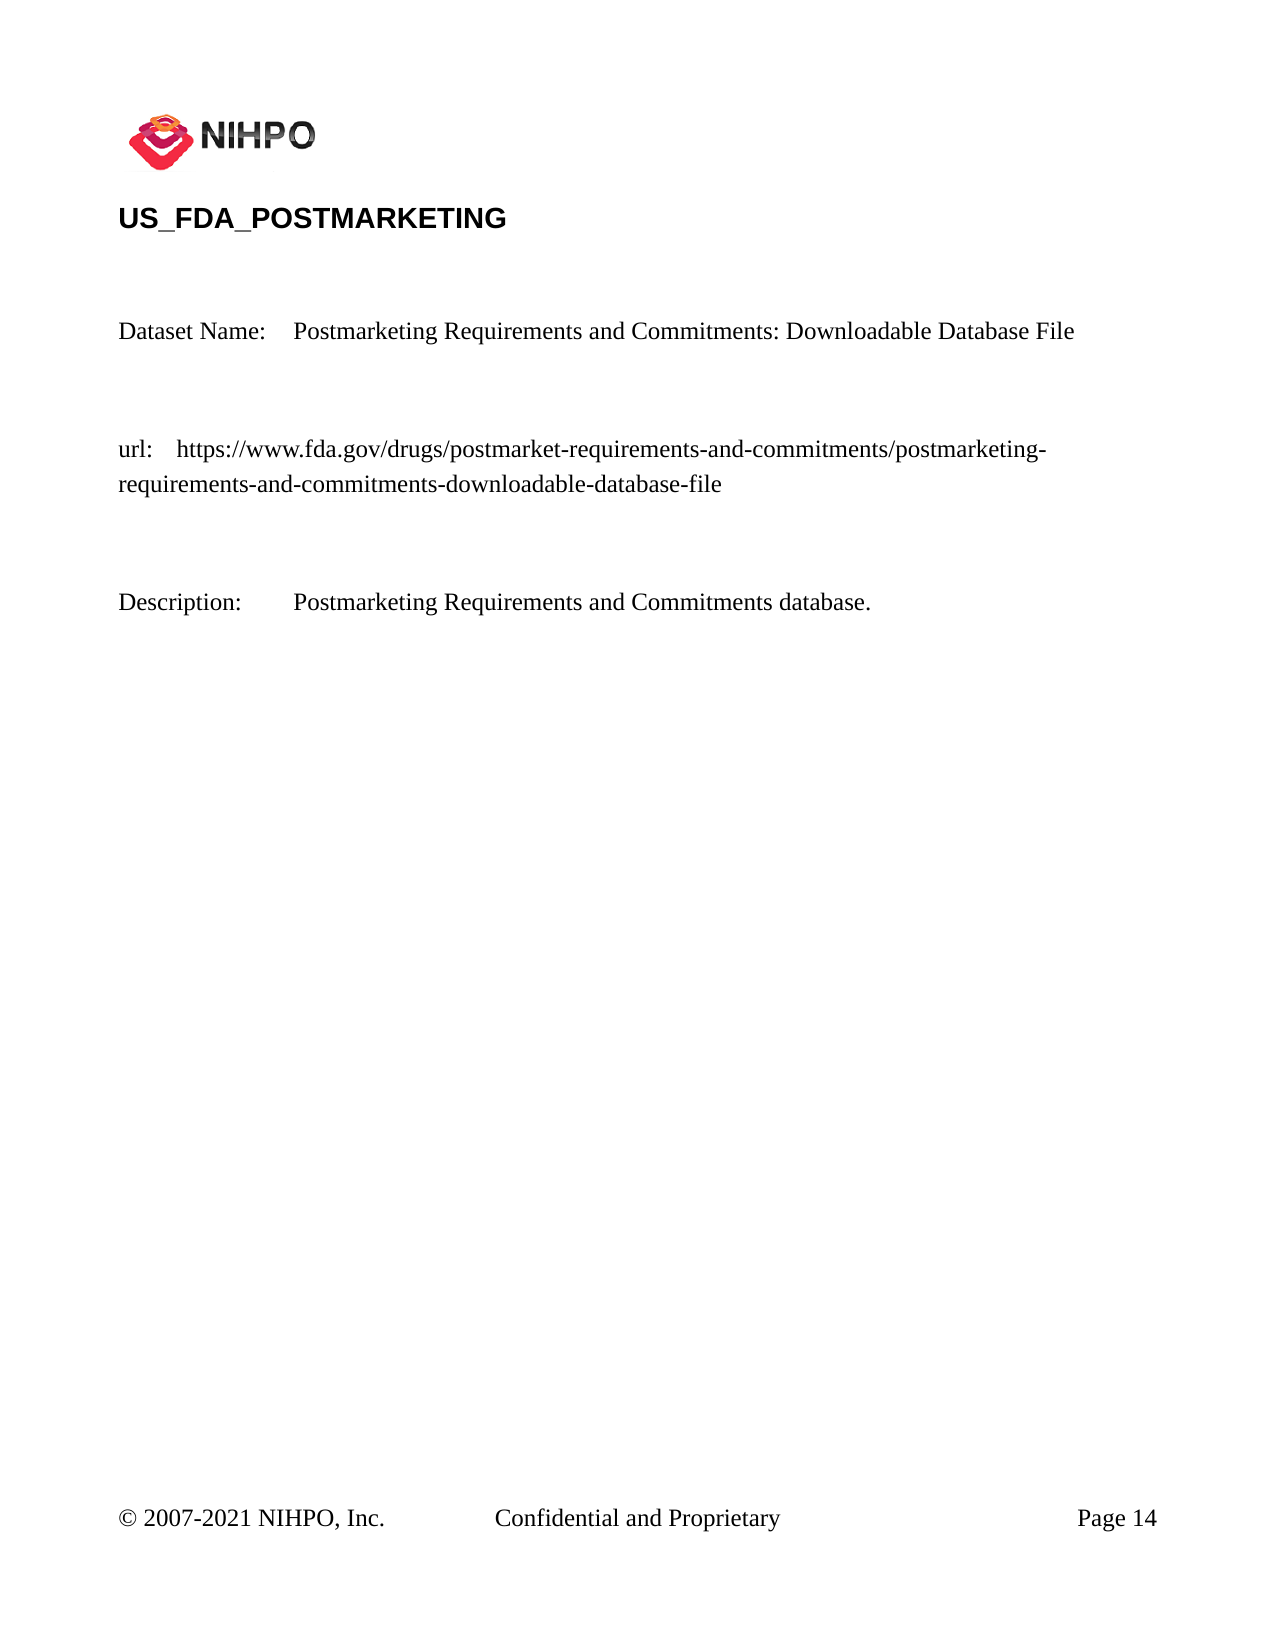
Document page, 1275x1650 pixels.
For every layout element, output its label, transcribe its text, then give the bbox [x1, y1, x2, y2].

text Dataset Name: Postmarketing Requirements and Commitments: Downloadable Database File [118, 247, 1157, 345]
text url: https://www.fda.gov/drugs/postmarket-requirements-and-commitments/postmarketing-requirements-and-commitments-downloadable-database-file [118, 365, 1157, 498]
subtitle US_FDA_POSTMARKETING [118, 201, 1157, 235]
text Description: Postmarketing Requirements and Commitments database. [118, 518, 1157, 616]
picture [123, 111, 316, 172]
